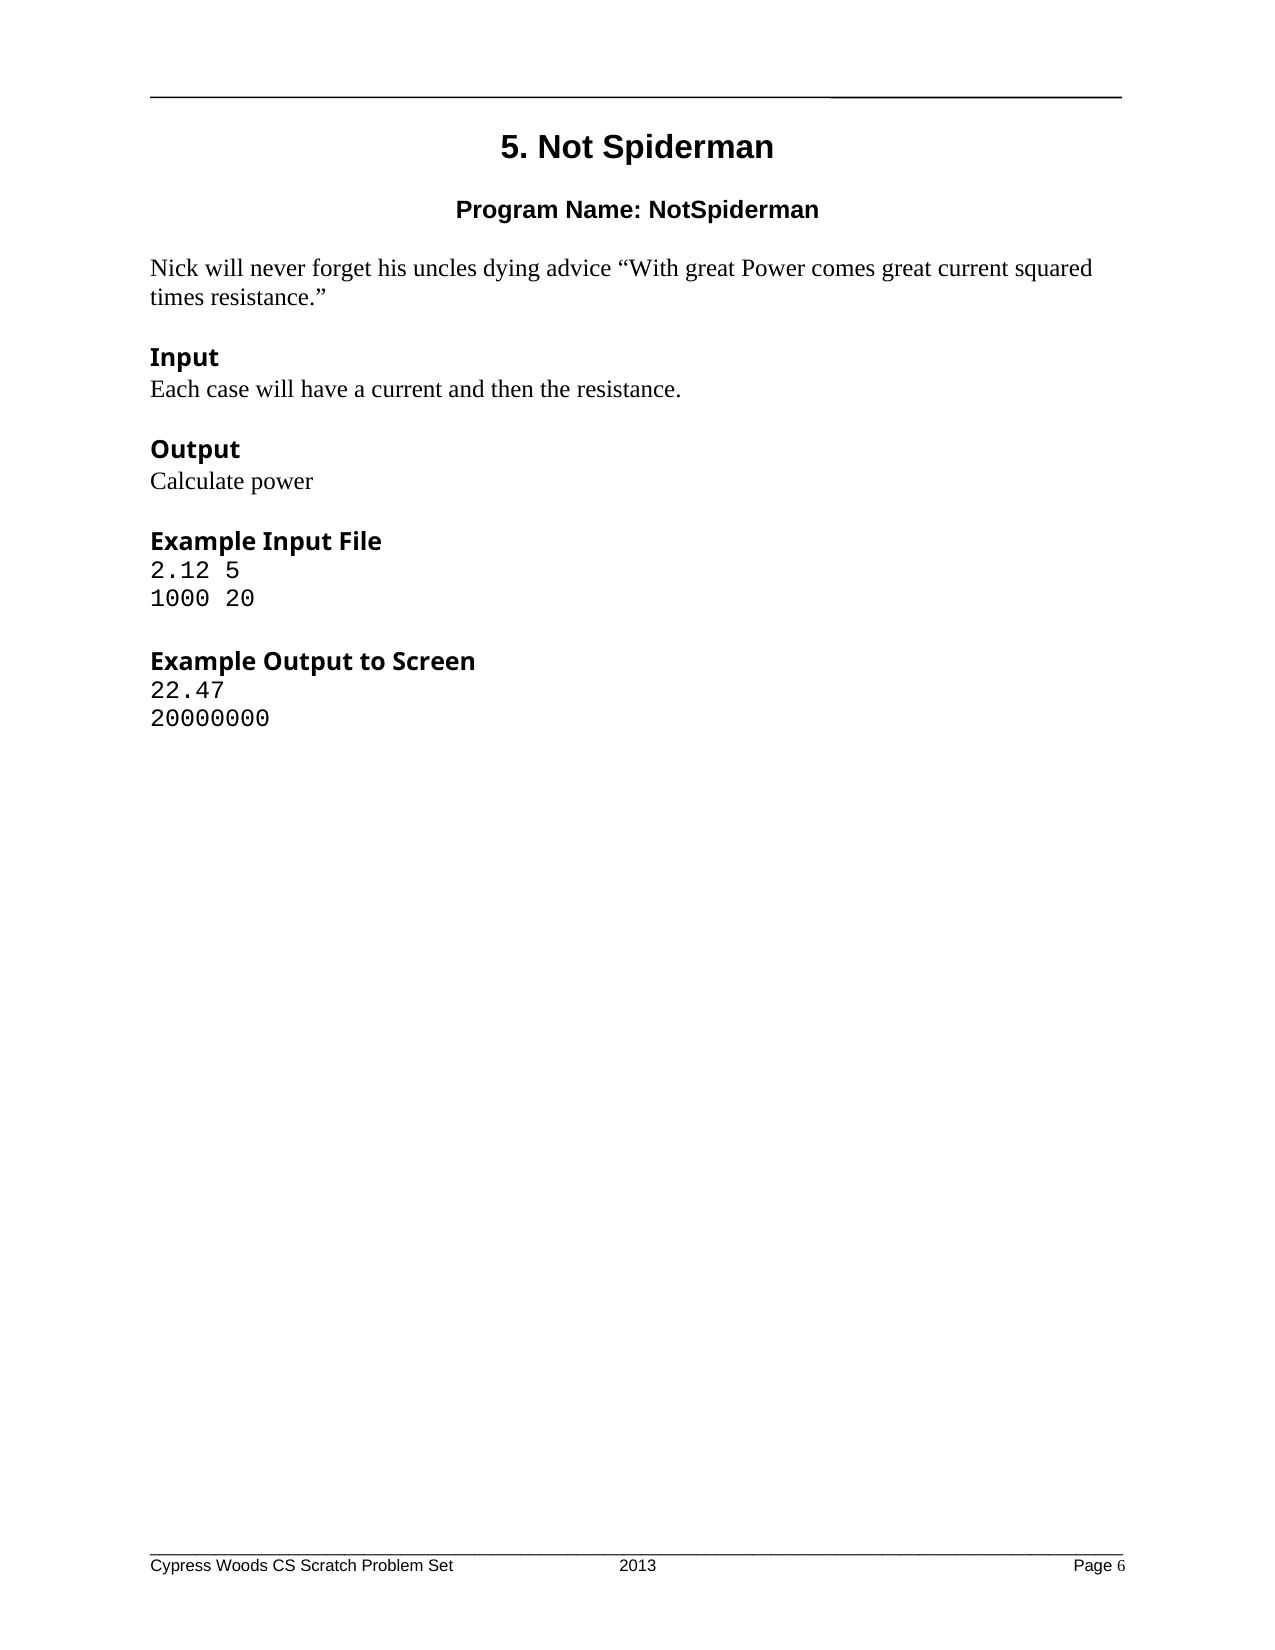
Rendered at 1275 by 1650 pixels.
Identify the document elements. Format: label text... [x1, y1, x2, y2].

text 5. Not Spiderman [150, 127, 1125, 166]
text Each case will have a current and then the resistance. [150, 374, 1125, 402]
text Example Input File [150, 524, 1125, 558]
text 22.47 [150, 678, 1125, 706]
subtitle Program Name: NotSpiderman [150, 195, 1125, 224]
text Input [150, 340, 1125, 374]
text Output [150, 432, 1125, 466]
text 2.12 5 [150, 558, 1125, 586]
text Example Output to Screen [150, 643, 1125, 678]
text Nick will never forget his uncles dying advice “With great Power comes great current squared times resistance.” [150, 253, 1125, 311]
text 20000000 [150, 706, 1125, 734]
text 1000 20 [150, 586, 1125, 614]
text Calculate power [150, 466, 1125, 494]
